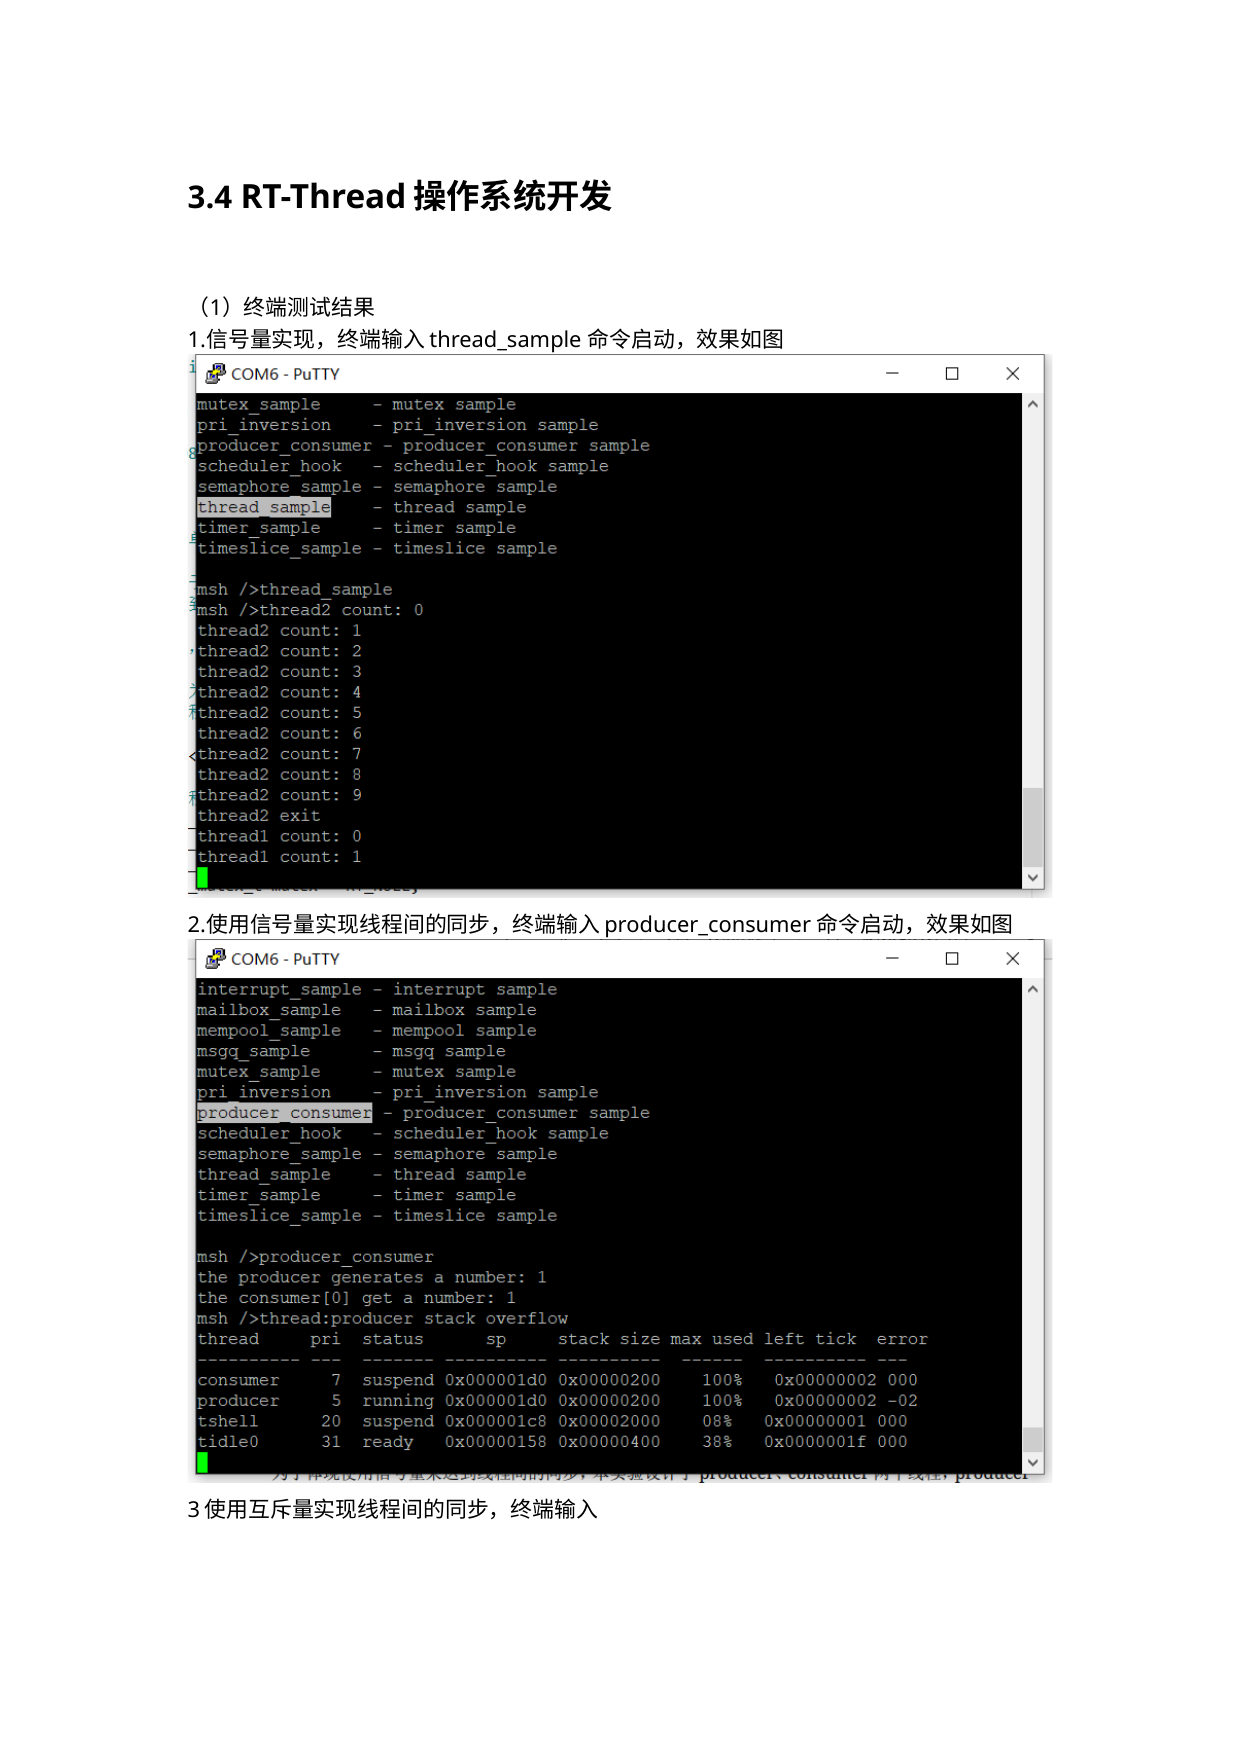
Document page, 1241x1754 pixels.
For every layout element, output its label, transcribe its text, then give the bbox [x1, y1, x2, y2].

text （1）终端测试结果 [187, 289, 1053, 322]
text 1.信号量实现，终端输入thread_sample 命令启动，效果如图 [187, 322, 1053, 354]
text 2.使用信号量实现线程间的同步，终端输入producer_consumer 命令启动，效果如图 [187, 907, 1053, 939]
subtitle 3.4 RT-Thread操作系统开发 [187, 162, 1053, 227]
picture [187, 354, 1053, 898]
picture [187, 939, 1053, 1483]
text 3使用互斥量实现线程间的同步，终端输入 [187, 1492, 1053, 1524]
